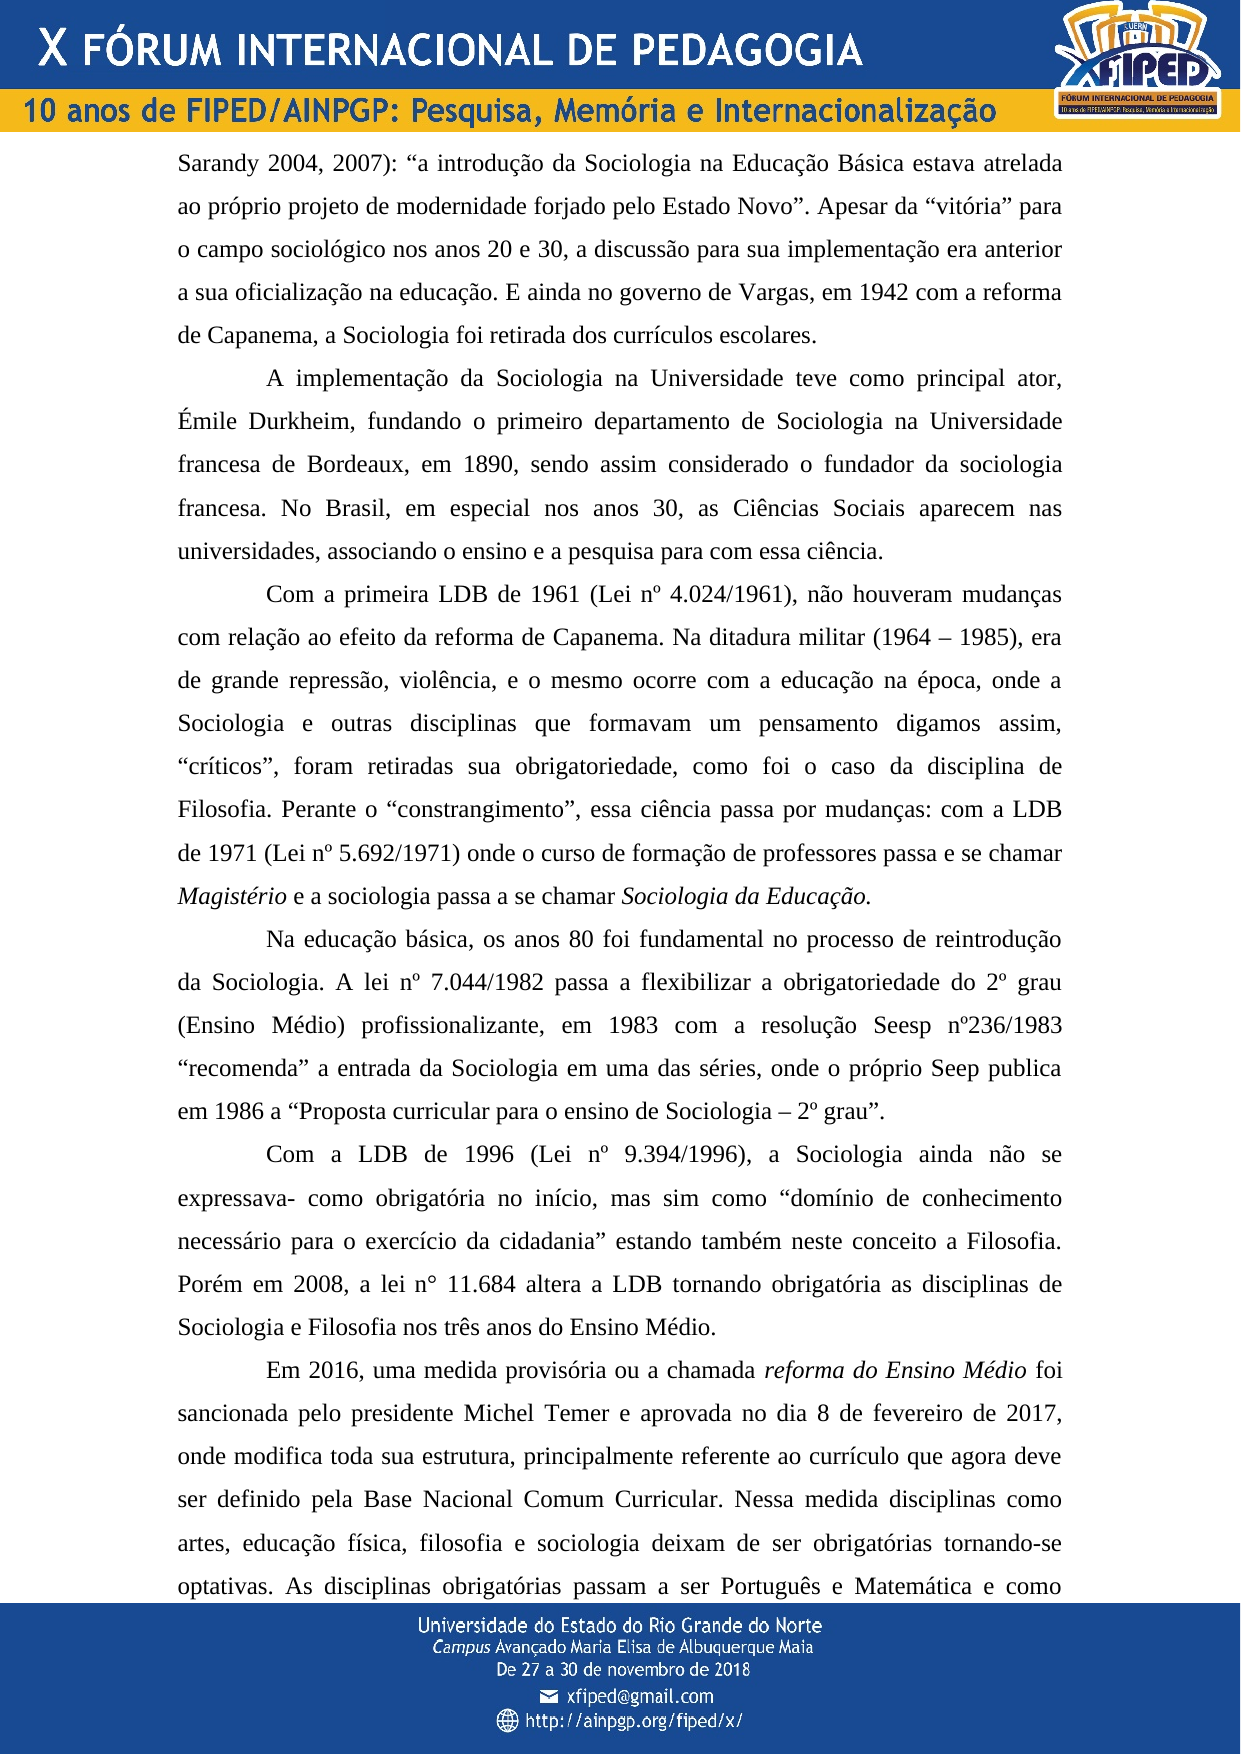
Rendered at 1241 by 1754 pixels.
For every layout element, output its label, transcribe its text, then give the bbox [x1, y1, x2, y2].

text Com a LDB de 1996 (Lei nº 9.394/1996), a Sociologia ainda não se expressava- como obrigatória no início, mas sim como “domínio de conhecimento necessário para o exercício da cidadania” estando também neste conceito a Filosofia. Porém em 2008, a lei n° 11.684 altera a LDB tornando obrigatória as disciplinas de Sociologia e Filosofia nos três anos do Ensino Médio. [177, 1139, 1063, 1341]
text A implementação da Sociologia na Universidade teve como principal ator, Émile Durkheim, fundando o primeiro departamento de Sociologia na Universidade francesa de Bordeaux, em 1890, sendo assim considerado o fundador da sociologia francesa. No Brasil, em especial nos anos 30, as Ciências Sociais aparecem nas universidades, associando o ensino e a pesquisa para com essa ciência. [177, 363, 1063, 564]
picture [0, 0, 1241, 132]
text Na educação básica, os anos 80 foi fundamental no processo de reintrodução da Sociologia. A lei nº 7.044/1982 passa a flexibilizar a obrigatoriedade do 2º grau (Ensino Médio) profissionalizante, em 1983 com a resolução Seesp nº236/1983 “recomenda” a entrada da Sociologia em uma das séries, onde o próprio Seep publica em 1986 a “Proposta curricular para o ensino de Sociologia – 2º grau”. [177, 924, 1063, 1125]
picture [0, 1603, 1241, 1754]
text Com a primeira LDB de 1961 (Lei nº 4.024/1961), não houveram mudanças com relação ao efeito da reforma de Capanema. Na ditadura militar (1964 – 1985), era de grande repressão, violência, e o mesmo ocorre com a educação na época, onde a Sociologia e outras disciplinas que formavam um pensamento digamos assim, “críticos”, foram retiradas sua obrigatoriedade, como foi o caso da disciplina de Filosofia. Perante o “constrangimento”, essa ciência passa por mudanças: com a LDB de 1971 (Lei nº 5.692/1971) onde o curso de formação de professores passa e se chamar Magistério e a sociologia passa a se chamar Sociologia da Educação. [177, 579, 1063, 909]
